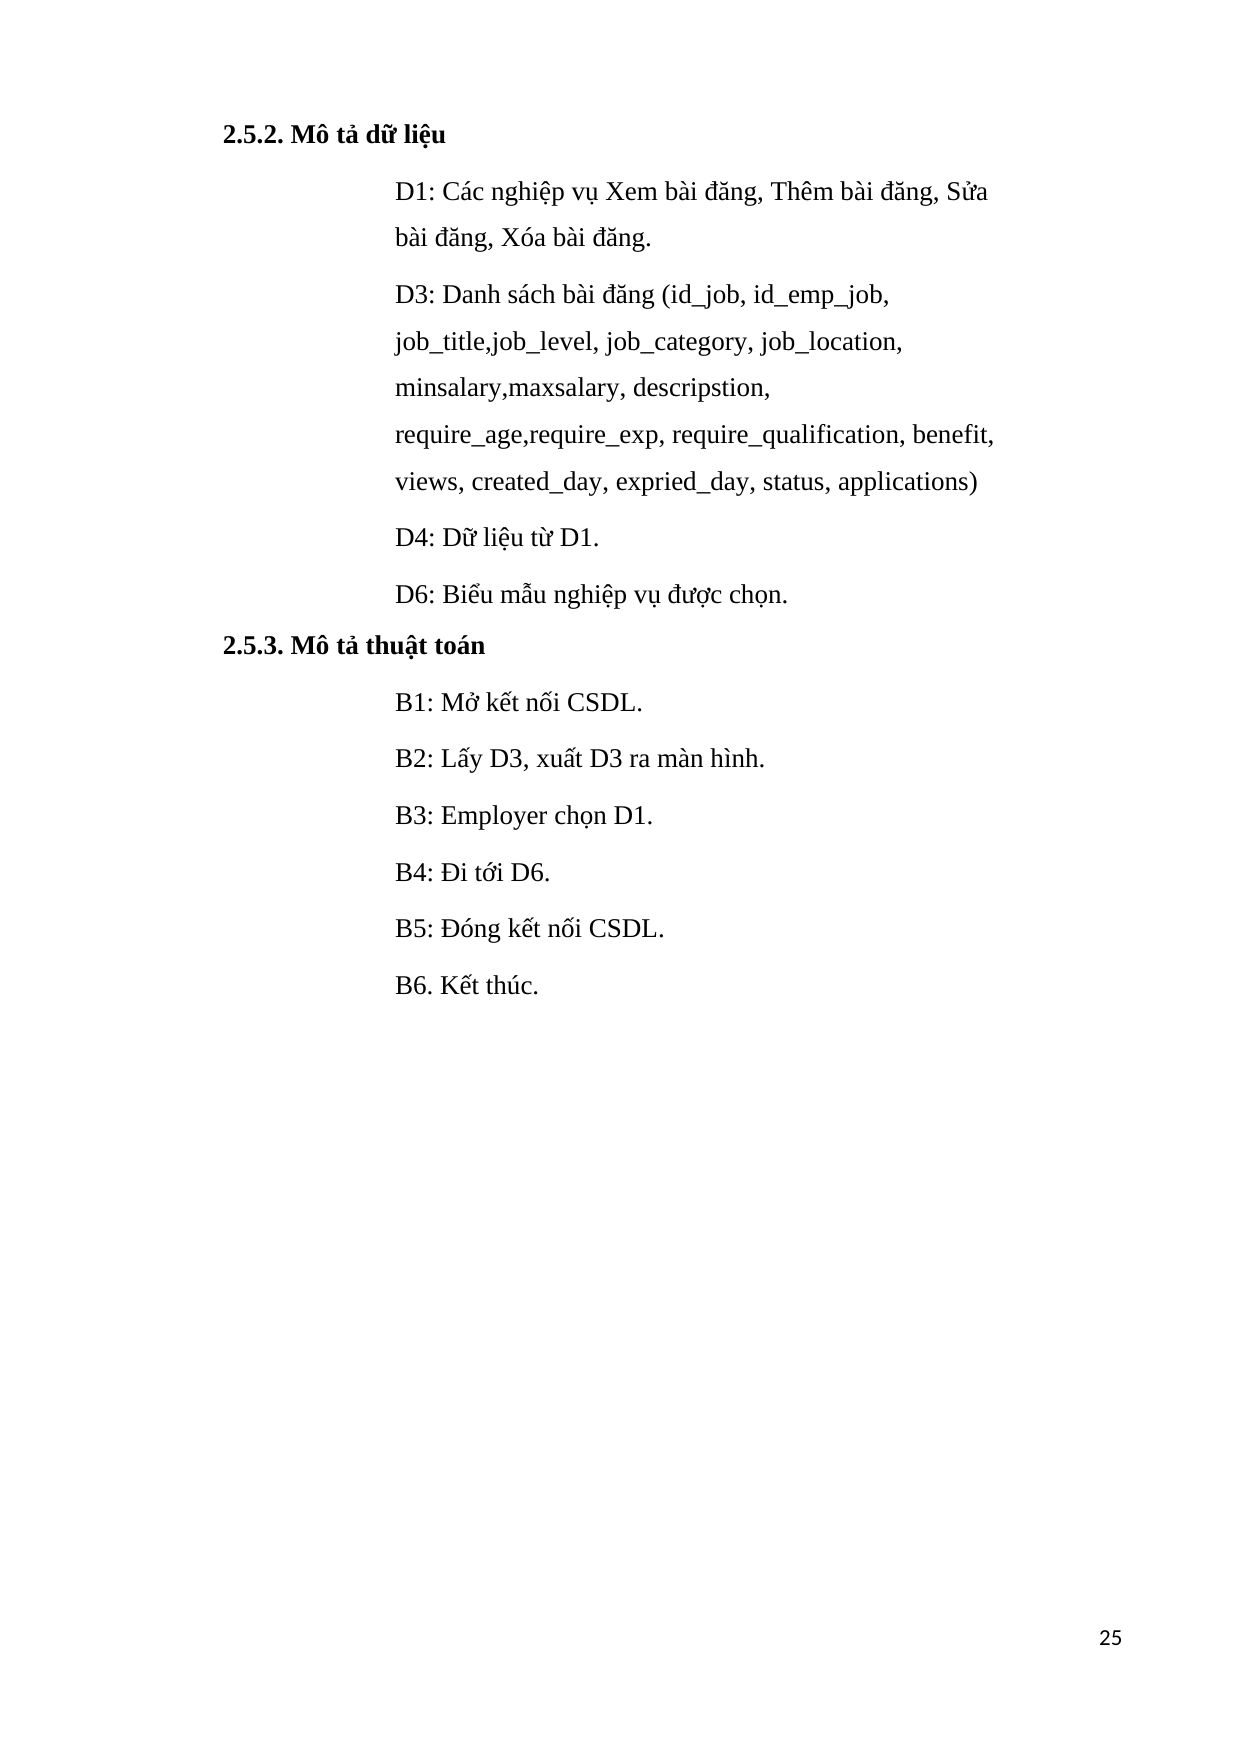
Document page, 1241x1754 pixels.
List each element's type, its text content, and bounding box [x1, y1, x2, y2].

text D6: Biểu mẫu nghiệp vụ được chọn. [395, 578, 1122, 609]
text D4: Dữ liệu từ D1. [395, 521, 999, 553]
subtitle 2.5.2. Mô tả dữ liệu [148, 118, 1122, 149]
text B6. Kết thúc. [395, 969, 708, 1000]
text B5: Đóng kết nối CSDL. [395, 912, 708, 943]
text D1: Các nghiệp vụ Xem bài đăng, Thêm bài đăng, Sửa bài đăng, Xóa bài đăng. [395, 175, 999, 253]
text B1: Mở kết nối CSDL. [395, 686, 1122, 717]
text B4: Đi tới D6. [395, 856, 1122, 887]
text B2: Lấy D3, xuất D3 ra màn hình. [395, 742, 767, 773]
text B3: Employer chọn D1. [395, 799, 753, 830]
text D3: Danh sách bài đăng (id_job, id_emp_job, job_title,job_level, job_category, job_location, minsalary,maxsalary, descripstion, require_age,require_exp, require_qualification, benefit, views, created_day, expried_day, status, applications) [395, 278, 999, 496]
subtitle 2.5.3. Mô tả thuật toán [148, 629, 1122, 660]
